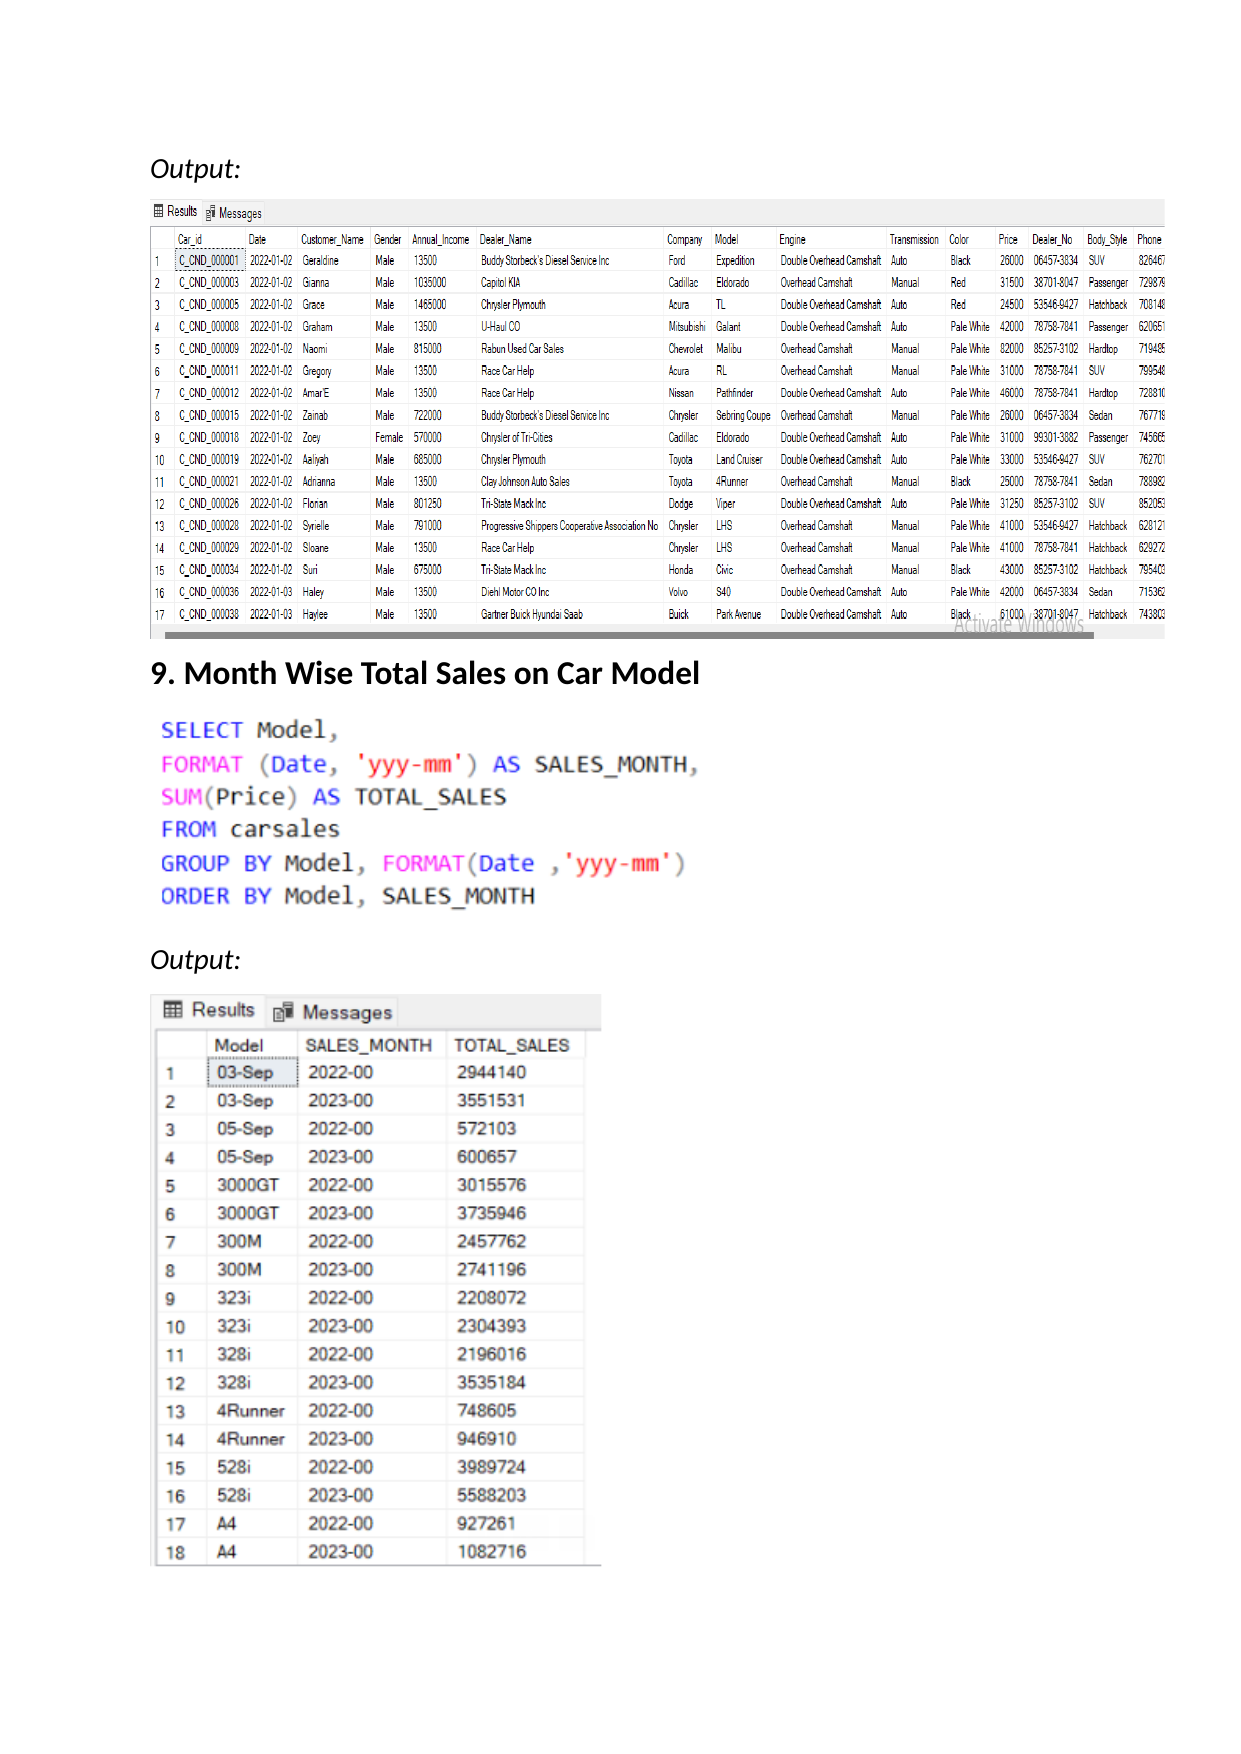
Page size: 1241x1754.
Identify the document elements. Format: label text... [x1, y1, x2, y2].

text Output: [150, 150, 1090, 199]
text Output: [150, 941, 1090, 977]
text 9. Month Wise Total Sales on Car Model [150, 652, 1090, 693]
picture [150, 994, 602, 1568]
picture [150, 199, 1165, 639]
picture [150, 713, 714, 928]
